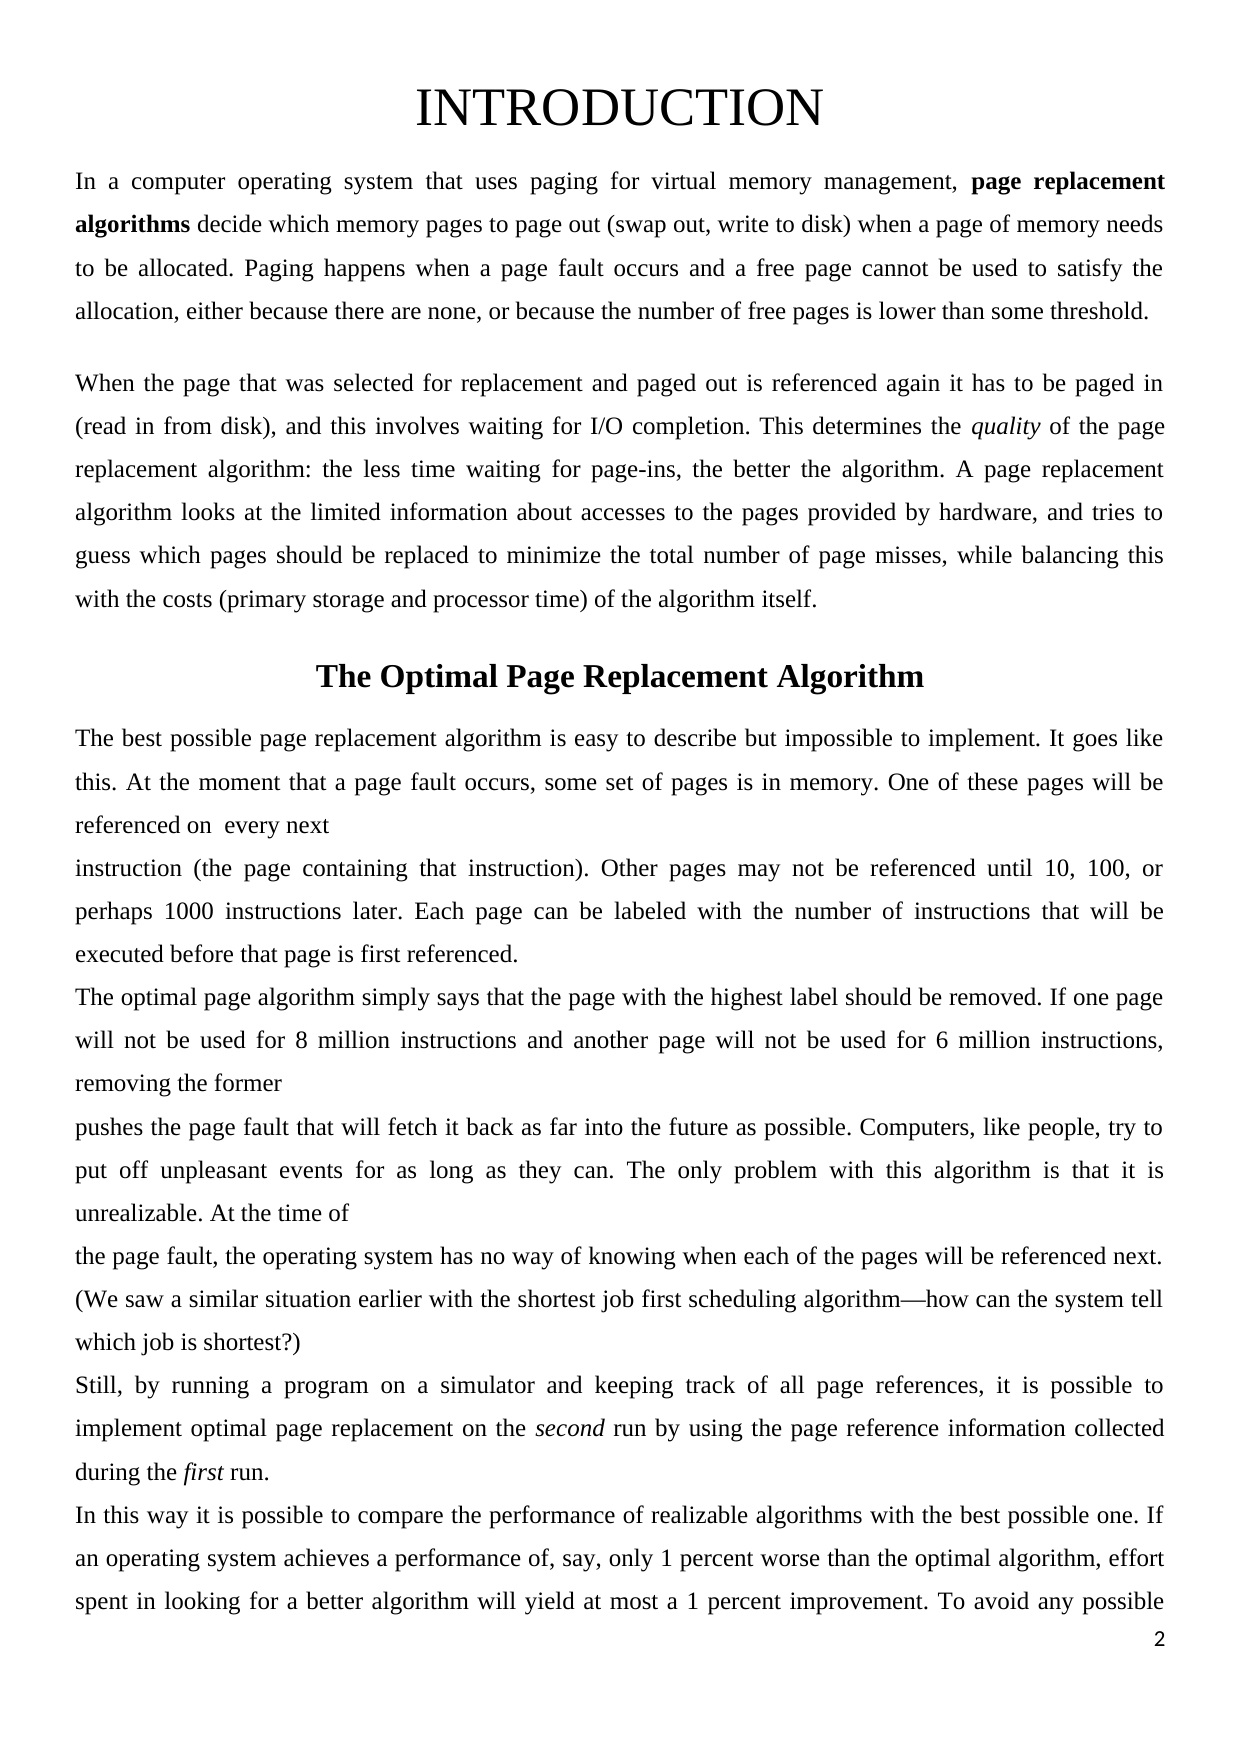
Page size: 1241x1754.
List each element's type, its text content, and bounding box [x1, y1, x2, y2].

text In a computer operating system that uses paging for virtual memory management, page replacement algorithms decide which memory pages to page out (swap out, write to disk) when a page of memory needs to be allocated. Paging happens when a page fault occurs and a free page cannot be used to satisfy the allocation, either because there are none, or because the number of free pages is lower than some threshold. [75, 166, 1165, 324]
text the page fault, the operating system has no way of knowing when each of the pages will be referenced next. (We saw a similar situation earlier with the shortest job first scheduling algorithm—how can the system tell which job is shortest?) [75, 1241, 1165, 1356]
text The Optimal Page Replacement Algorithm [75, 656, 1165, 694]
text The best possible page replacement algorithm is easy to describe but impossible to implement. It goes like this. At the moment that a page fault occurs, some set of pages is in memory. One of these pages will be referenced on every next [75, 723, 1165, 838]
text INTRODUCTION [75, 75, 1165, 137]
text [75, 1500, 1165, 1615]
text The optimal page algorithm simply says that the page with the highest label should be removed. If one page will not be used for 8 million instructions and another page will not be used for 6 million instructions, removing the former [75, 982, 1165, 1097]
text When the page that was selected for replacement and paged out is referenced again it has to be paged in (read in from disk), and this involves waiting for I/O completion. This determines the quality of the page replacement algorithm: the less time waiting for page-ins, the better the algorithm. A page replacement algorithm looks at the limited information about accesses to the pages provided by hardware, and tries to guess which pages should be replaced to minimize the total number of page misses, while balancing this with the costs (primary storage and processor time) of the algorithm itself. [75, 368, 1165, 612]
text pushes the page fault that will fetch it back as far into the future as possible. Computers, like people, try to put off unpleasant events for as long as they can. The only problem with this algorithm is that it is unrealizable. At the time of [75, 1112, 1165, 1227]
text instruction (the page containing that instruction). Other pages may not be referenced until 10, 100, or perhaps 1000 instructions later. Each page can be labeled with the number of instructions that will be executed before that page is first referenced. [75, 853, 1165, 968]
text Still, by running a program on a simulator and keeping track of all page references, it is possible to implement optimal page replacement on the second run by using the page reference information collected during the first run. [75, 1370, 1165, 1485]
